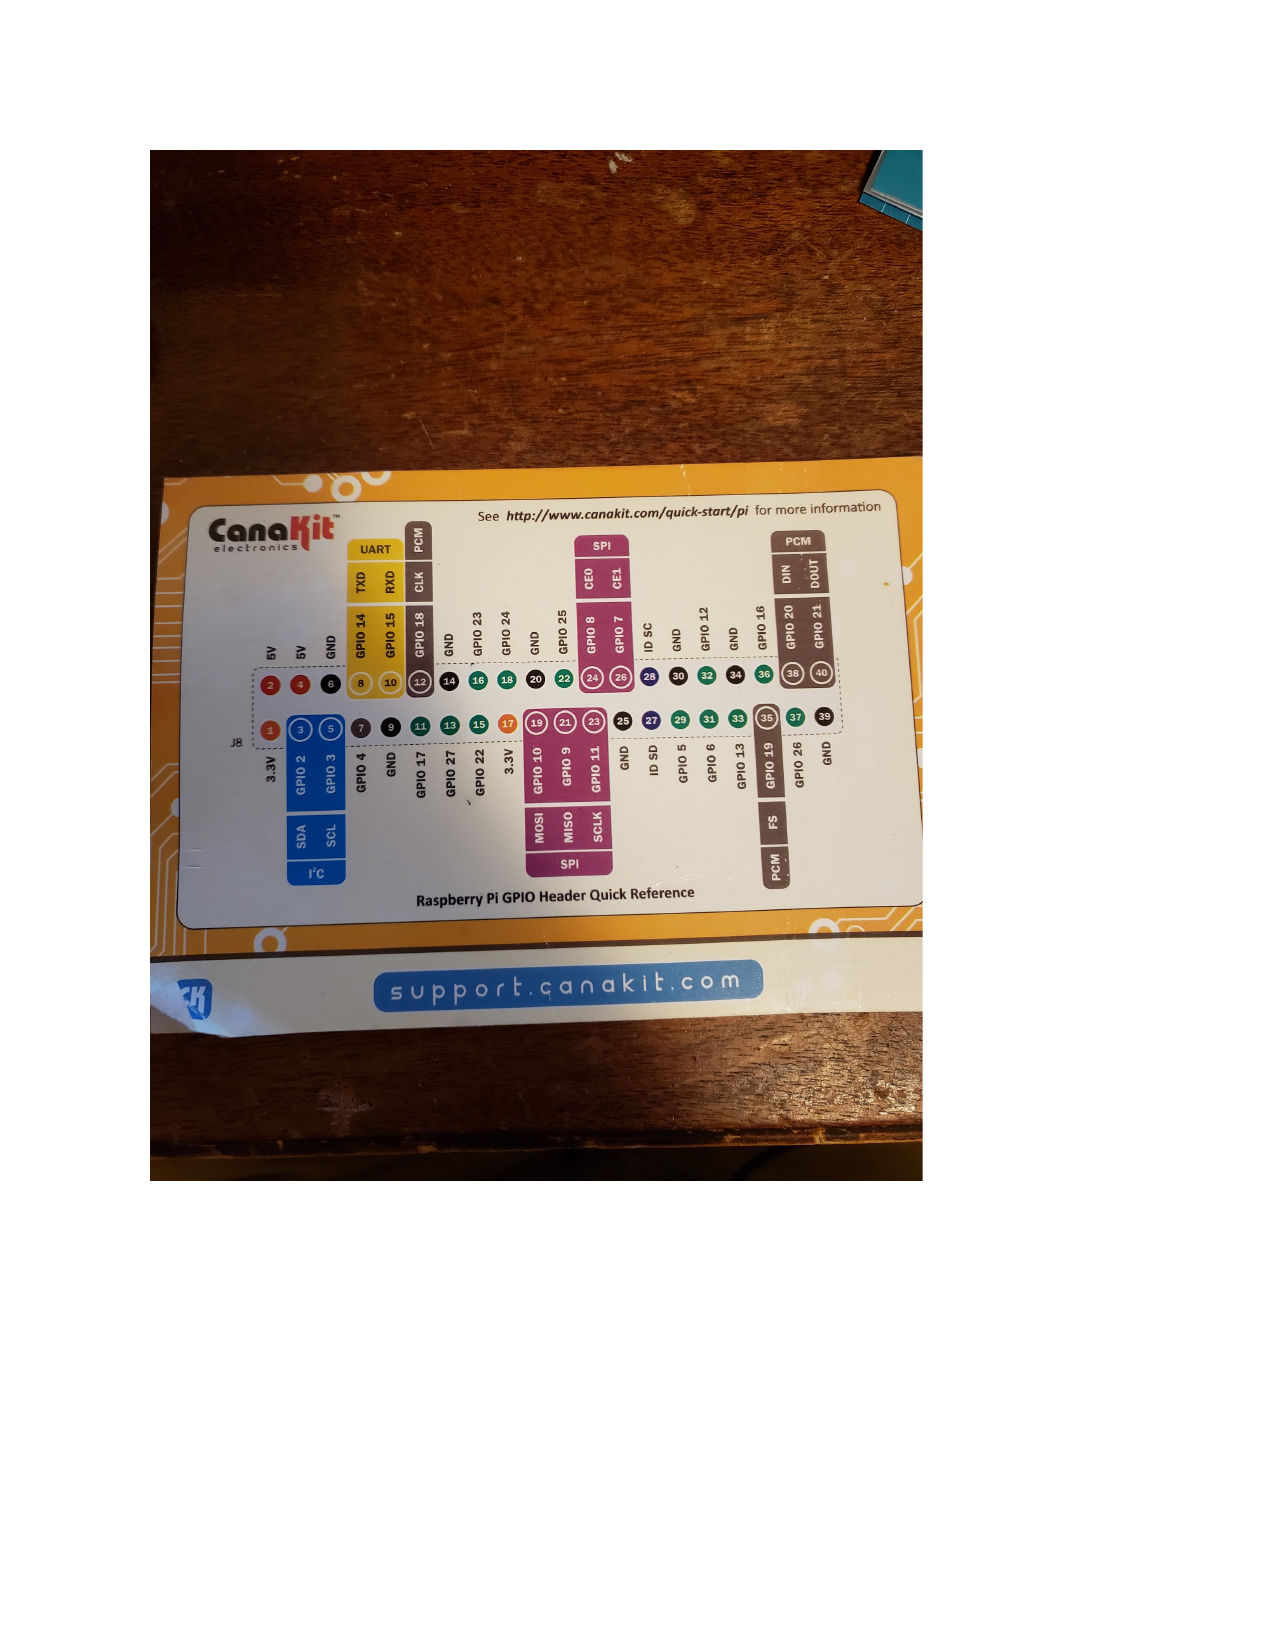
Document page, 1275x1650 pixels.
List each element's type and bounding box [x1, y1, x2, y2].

picture [150, 150, 923, 1181]
